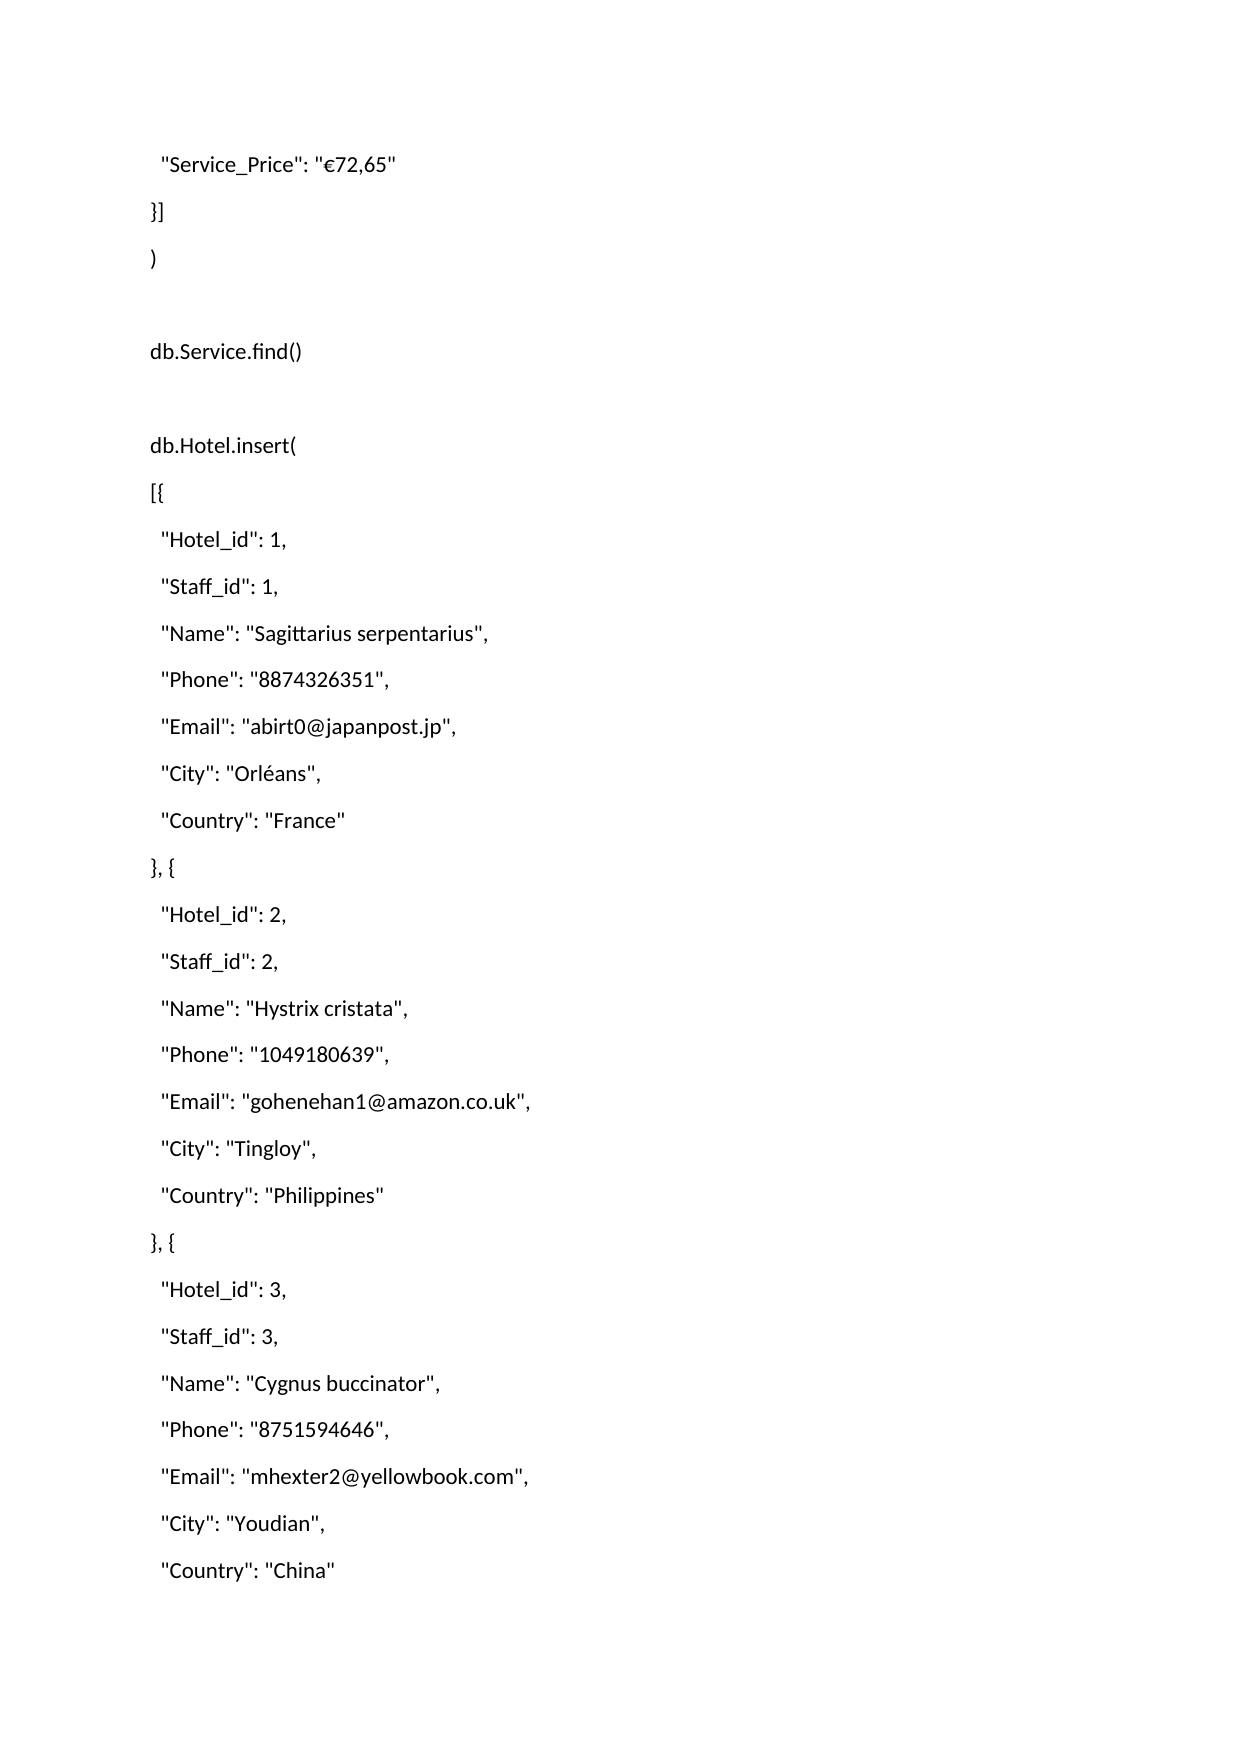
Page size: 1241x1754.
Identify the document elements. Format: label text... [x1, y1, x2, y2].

text "City": "Youdian", [150, 1509, 1090, 1537]
text "Name": "Hystrix cristata", [150, 994, 1090, 1022]
text ) [150, 244, 1090, 272]
text "Country": "China" [150, 1556, 1090, 1584]
text "Hotel_id": 2, [150, 900, 1090, 928]
text "Country": "Philippines" [150, 1181, 1090, 1209]
text "Staff_id": 3, [150, 1322, 1090, 1350]
text db.Hotel.insert( [150, 431, 1090, 459]
text "Hotel_id": 1, [150, 525, 1090, 553]
text "Phone": "1049180639", [150, 1041, 1090, 1069]
text "Name": "Cygnus buccinator", [150, 1369, 1090, 1397]
text "Hotel_id": 3, [150, 1275, 1090, 1303]
text "Service_Price": "€72,65" [150, 150, 1090, 178]
text }, { [150, 1228, 1090, 1256]
text "Email": "abirt0@japanpost.jp", [150, 712, 1090, 741]
text "Staff_id": 1, [150, 572, 1090, 600]
text "City": "Orléans", [150, 759, 1090, 787]
text "Phone": "8751594646", [150, 1416, 1090, 1444]
text "Email": "mhexter2@yellowbook.com", [150, 1462, 1090, 1491]
text db.Service.find() [150, 337, 1090, 366]
text }, { [150, 853, 1090, 881]
text "Phone": "8874326351", [150, 666, 1090, 694]
text }] [150, 197, 1090, 225]
text "Staff_id": 2, [150, 947, 1090, 975]
text "City": "Tingloy", [150, 1134, 1090, 1162]
text "Email": "gohenehan1@amazon.co.uk", [150, 1087, 1090, 1116]
text "Country": "France" [150, 806, 1090, 834]
text [{ [150, 478, 1090, 506]
text "Name": "Sagittarius serpentarius", [150, 619, 1090, 647]
